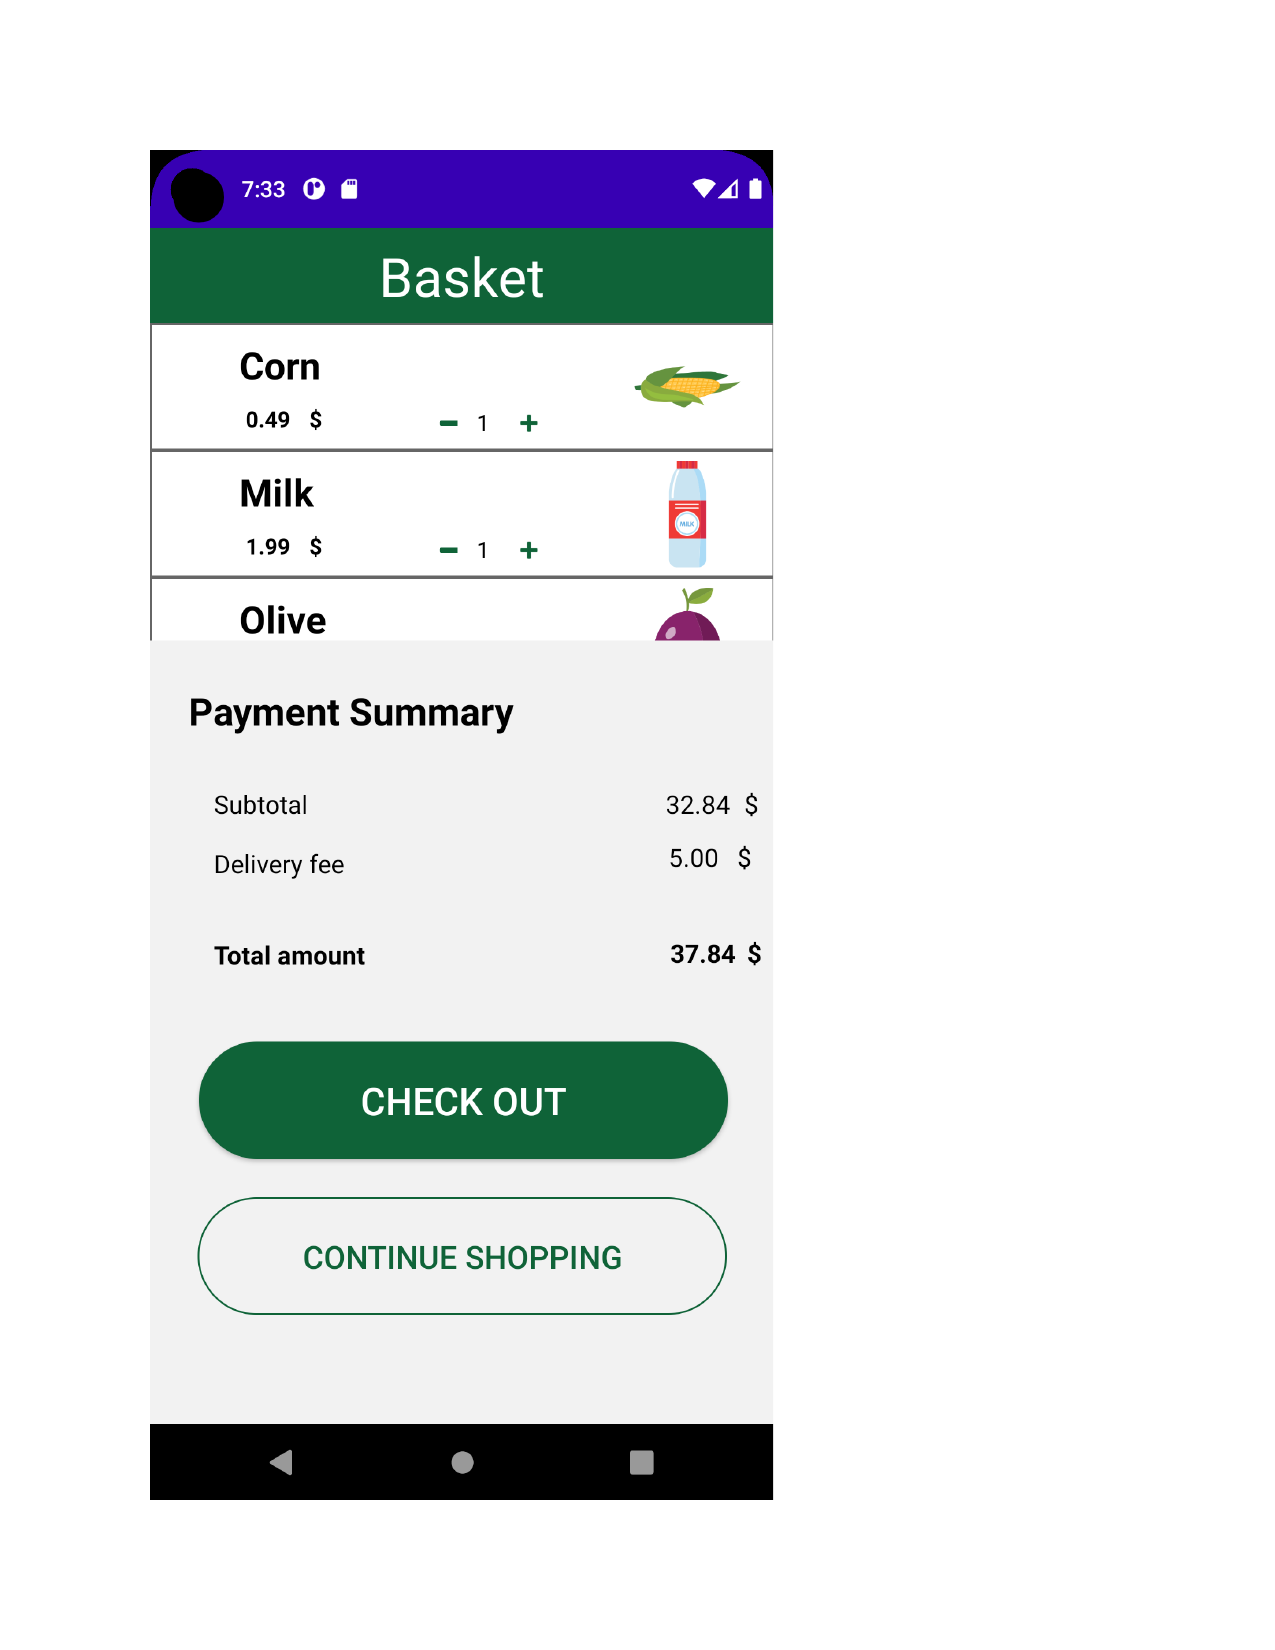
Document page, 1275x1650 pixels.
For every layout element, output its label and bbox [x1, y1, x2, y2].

picture [150, 150, 774, 1500]
